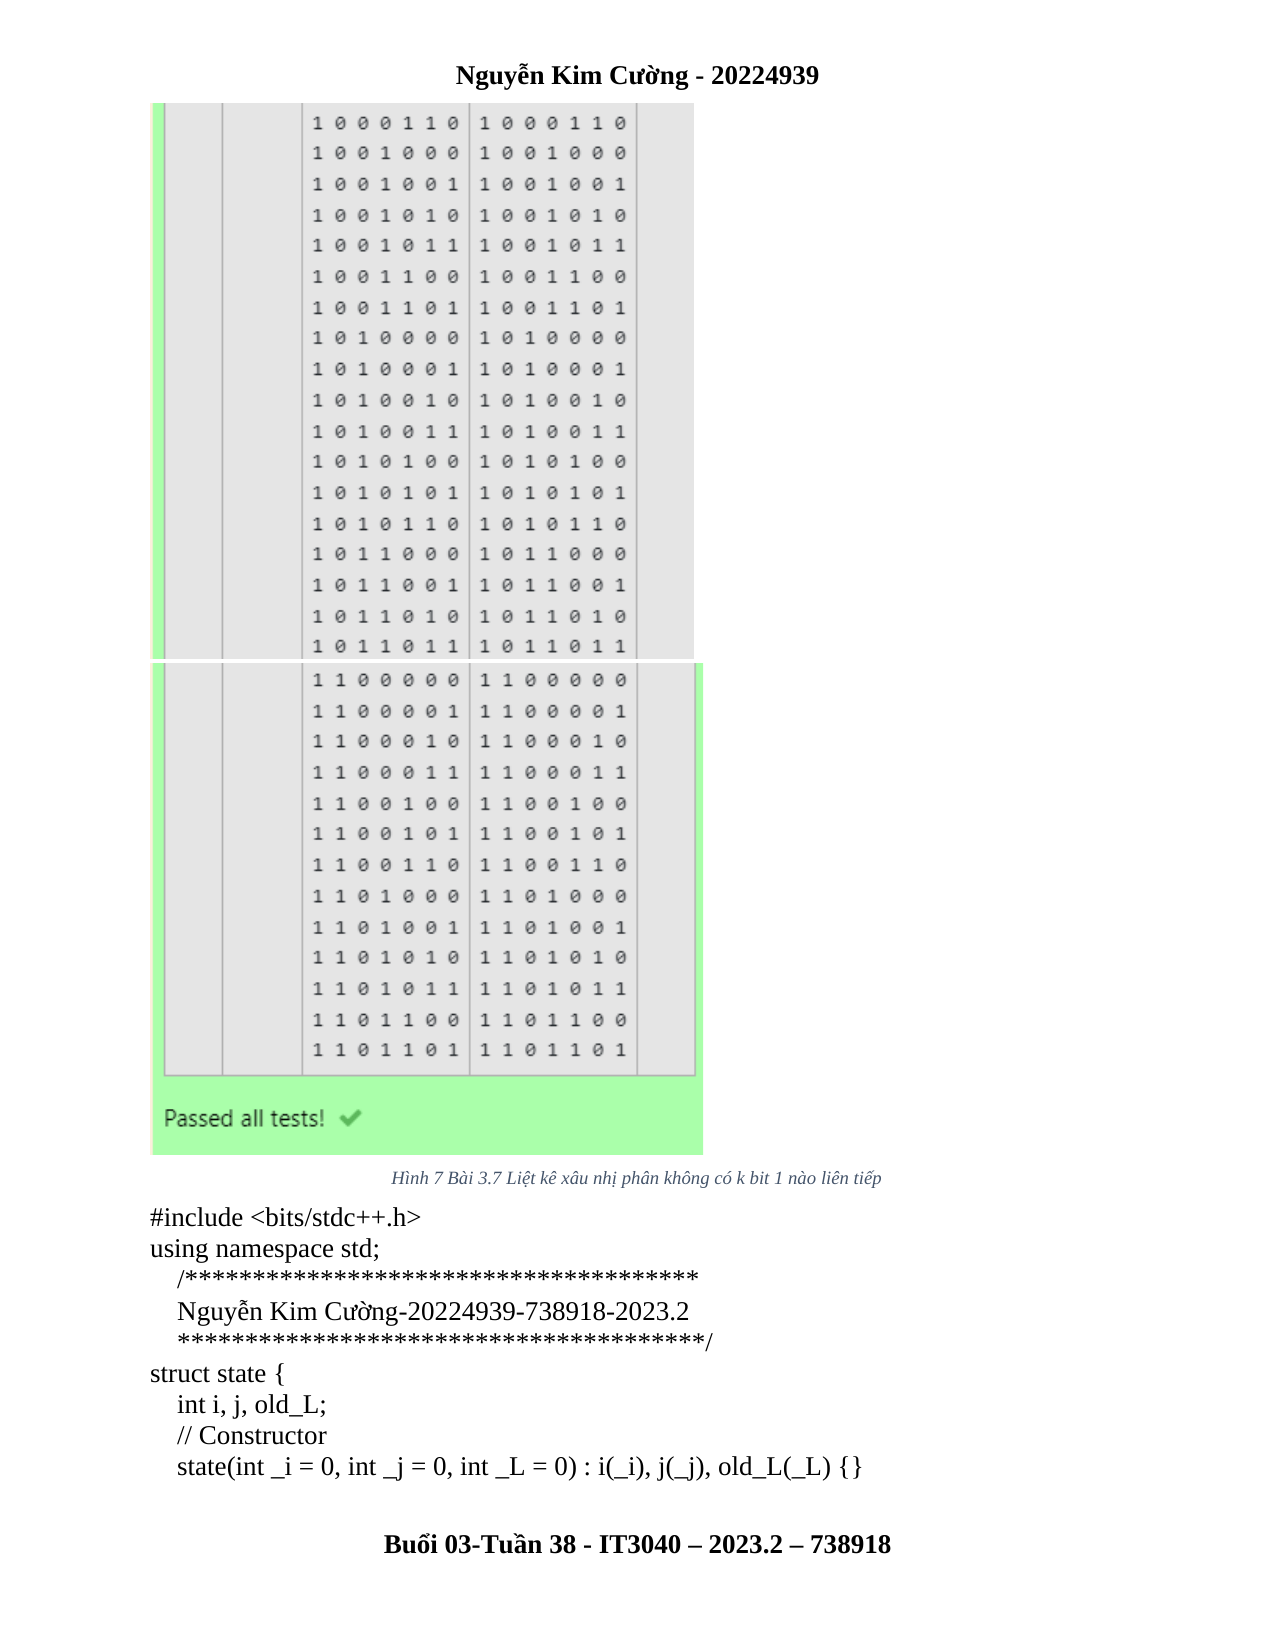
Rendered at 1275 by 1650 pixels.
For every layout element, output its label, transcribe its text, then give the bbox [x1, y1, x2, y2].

text Hình 7 Bài 3.7 Liệt kê xâu nhị phân không có k bit 1 nào liên tiếp [150, 1167, 1125, 1189]
text // Constructor [150, 1419, 1125, 1450]
text /************************************** [150, 1263, 1125, 1294]
picture [150, 663, 704, 1155]
text ***************************************/ [150, 1326, 1125, 1357]
text using namespace std; [150, 1232, 1125, 1263]
text #include <bits/stdc++.h> [150, 1201, 1125, 1232]
text Nguyễn Kim Cường-20224939-738918-2023.2 [150, 1294, 1125, 1326]
text struct state { [150, 1357, 1125, 1388]
text state(int _i = 0, int _j = 0, int _L = 0) : i(_i), j(_j), old_L(_L) {} [150, 1450, 1125, 1481]
picture [150, 103, 694, 659]
text int i, j, old_L; [150, 1388, 1125, 1419]
